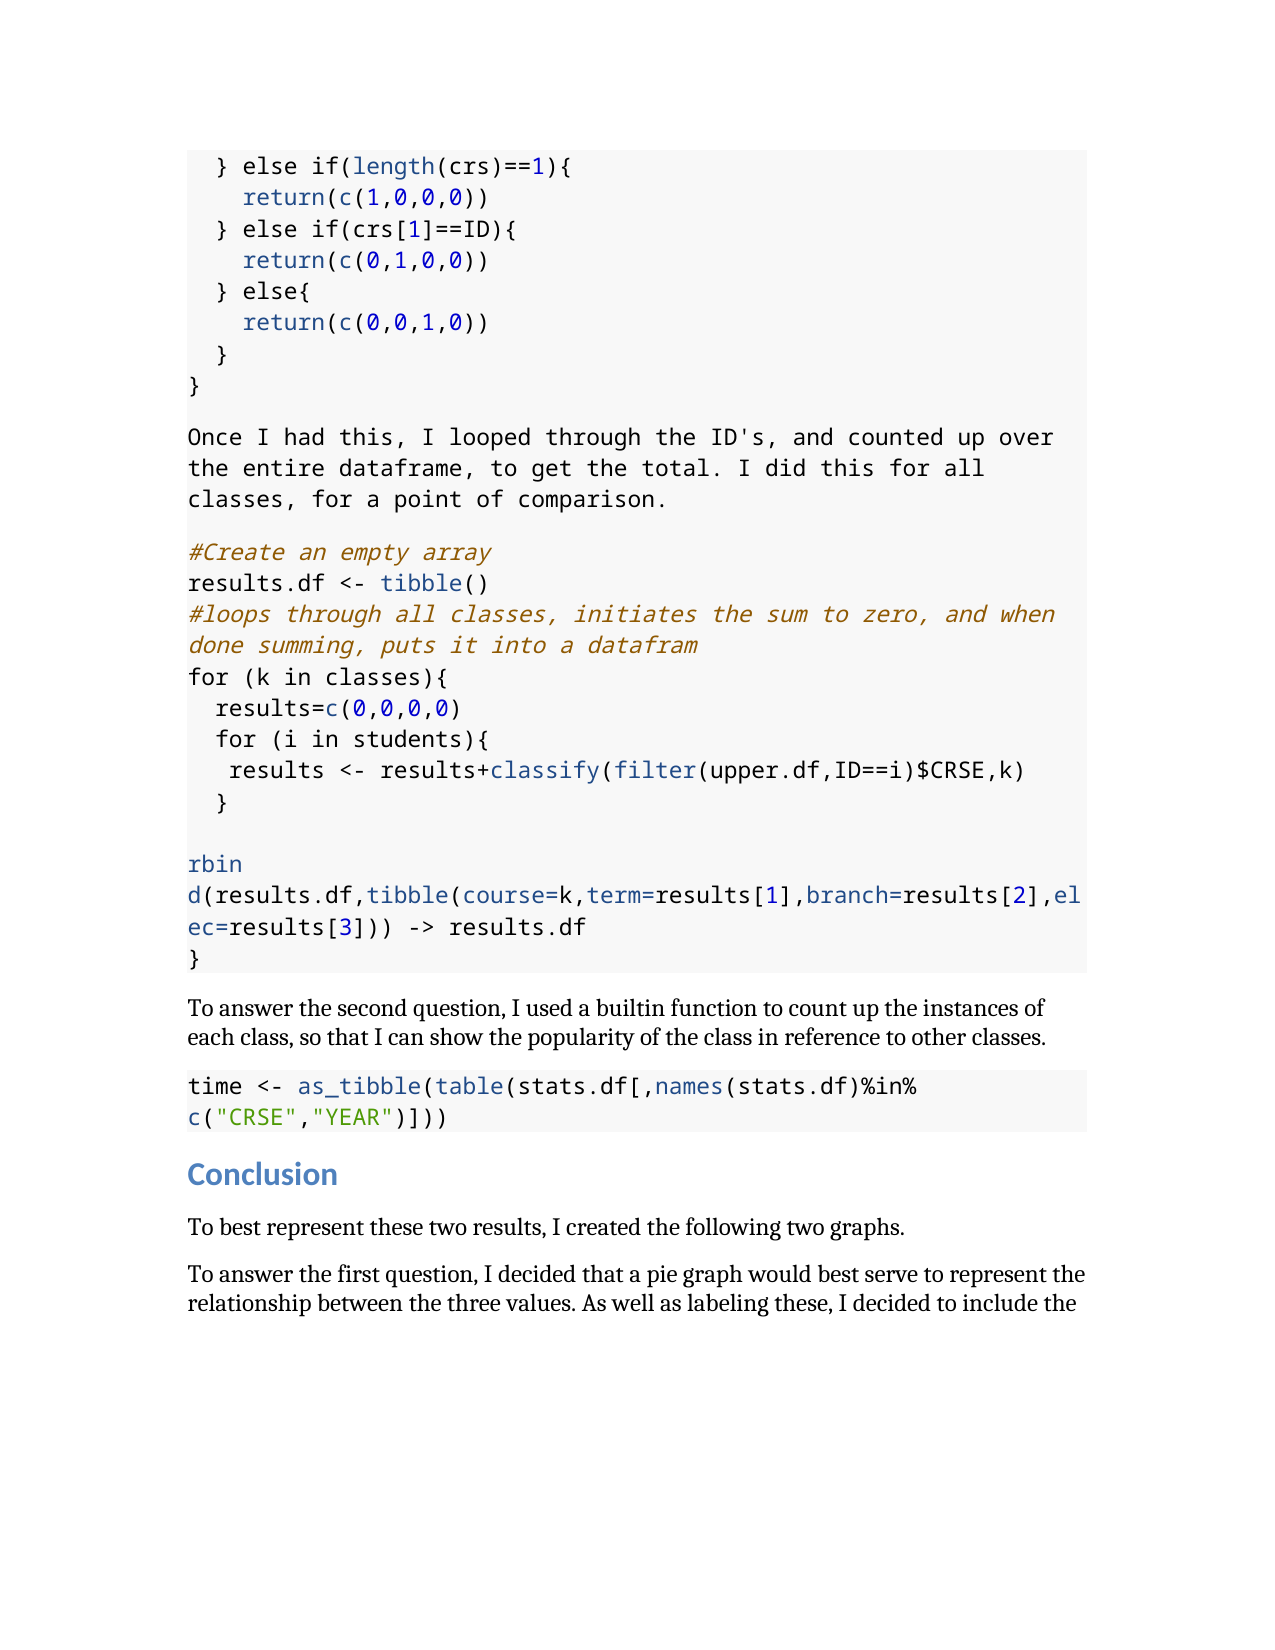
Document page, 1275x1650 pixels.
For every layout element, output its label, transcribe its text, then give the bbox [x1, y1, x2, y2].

text To best represent these two results, I created the following two graphs. [187, 1213, 1087, 1242]
text Once I had this, I looped through the ID's, and counted up over the entire dataframe, to get the total. I did this for all classes, for a point of comparison. [187, 421, 1087, 514]
text #Create an empty array results.df <- tibble() #loops through all classes, initiates the sum to zero, and when done summing, puts it into a datafram for (k in classes){ results=c(0,0,0,0) for (i in students){ results <- results+classify(filter(upper.df,ID==i)$CRSE,k) } rbind(results.df,tibble(course=k,term=results[1],branch=results[2],elec=results[3])) -> results.df } [187, 535, 1087, 973]
text time <- as_tibble(table(stats.df[,names(stats.df)%in% c("CRSE","YEAR")])) [449, 1070, 1087, 1132]
subtitle Conclusion [187, 1153, 1087, 1194]
text To answer the second question, I used a builtin function to count up the instances of each class, so that I can show the popularity of the class in reference to other classes. [187, 994, 1087, 1051]
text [187, 1260, 1087, 1318]
